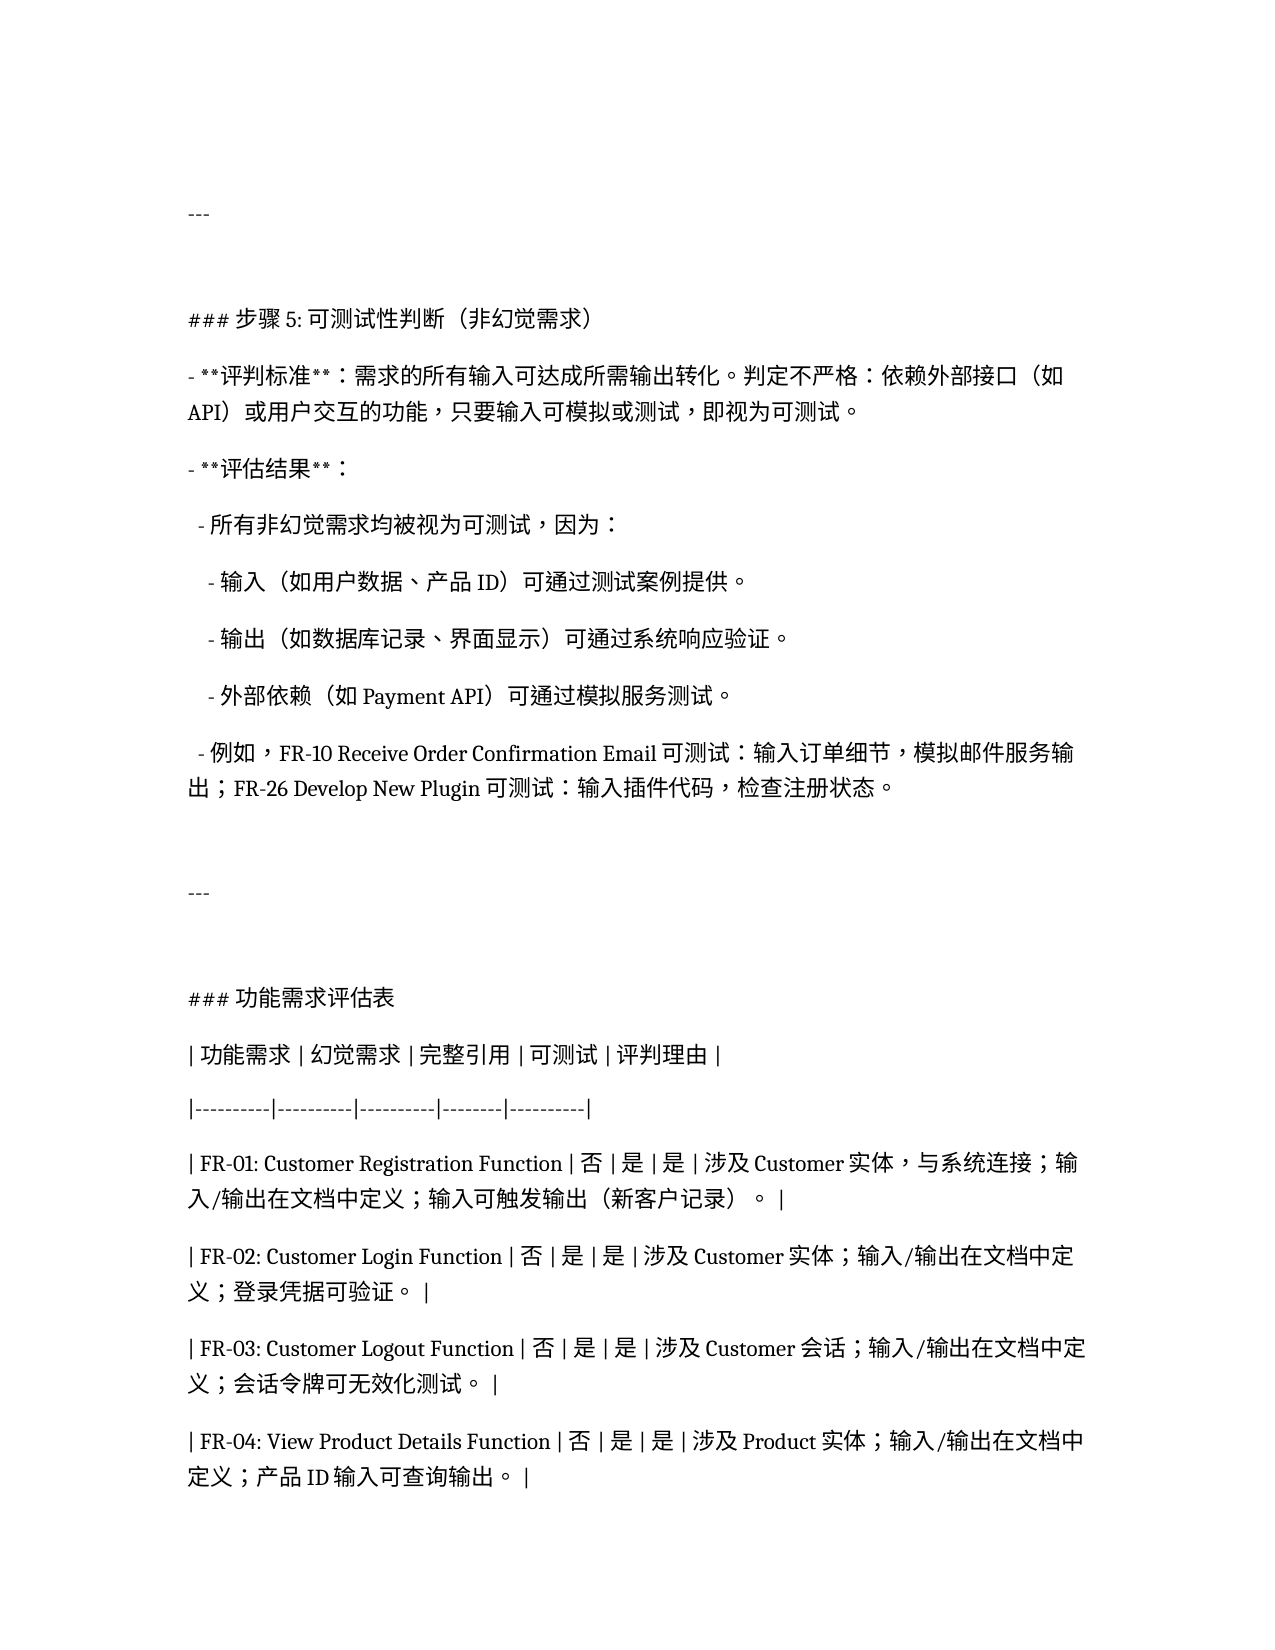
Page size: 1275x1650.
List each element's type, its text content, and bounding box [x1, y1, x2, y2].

text | FR-02: Customer Login Function | 否 | 是 | 是 | 涉及Customer实体；输入/输出在文档中定义；登录凭据可验证。 | [187, 1239, 1087, 1307]
text | FR-04: View Product Details Function | 否 | 是 | 是 | 涉及Product实体；输入/输出在文档中定义；产品ID输入可查询输出。 | [187, 1425, 1087, 1492]
text --- [187, 880, 1087, 907]
text | 功能需求 | 幻觉需求 | 完整引用 | 可测试 | 评判理由 | [187, 1039, 1087, 1070]
text - **评估结果**： [187, 453, 1087, 484]
text --- [187, 201, 1087, 227]
text - 输出（如数据库记录、界面显示）可通过系统响应验证。 [187, 623, 1087, 654]
text - 例如，FR-10 Receive Order Confirmation Email可测试：输入订单细节，模拟邮件服务输出；FR-26 Develop New Plugin可测试：输入插件代码，检查注册状态。 [187, 736, 1087, 804]
text - 外部依赖（如Payment API）可通过模拟服务测试。 [187, 680, 1087, 711]
text ### 步骤5: 可测试性判断（非幻觉需求） [187, 303, 1087, 334]
text | FR-03: Customer Logout Function | 否 | 是 | 是 | 涉及Customer会话；输入/输出在文档中定义；会话令牌可无效化测试。 | [187, 1332, 1087, 1399]
text | FR-01: Customer Registration Function | 否 | 是 | 是 | 涉及Customer实体，与系统连接；输入/输出在文档中定义；输入可触发输出（新客户记录）。 | [187, 1147, 1087, 1214]
text - 所有非幻觉需求均被视为可测试，因为： [187, 509, 1087, 541]
text |----------|----------|----------|--------|----------| [187, 1096, 1087, 1122]
text - **评判标准**：需求的所有输入可达成所需输出转化。判定不严格：依赖外部接口（如API）或用户交互的功能，只要输入可模拟或测试，即视为可测试。 [187, 360, 1087, 427]
text ### 功能需求评估表 [187, 982, 1087, 1013]
text - 输入（如用户数据、产品ID）可通过测试案例提供。 [187, 566, 1087, 597]
